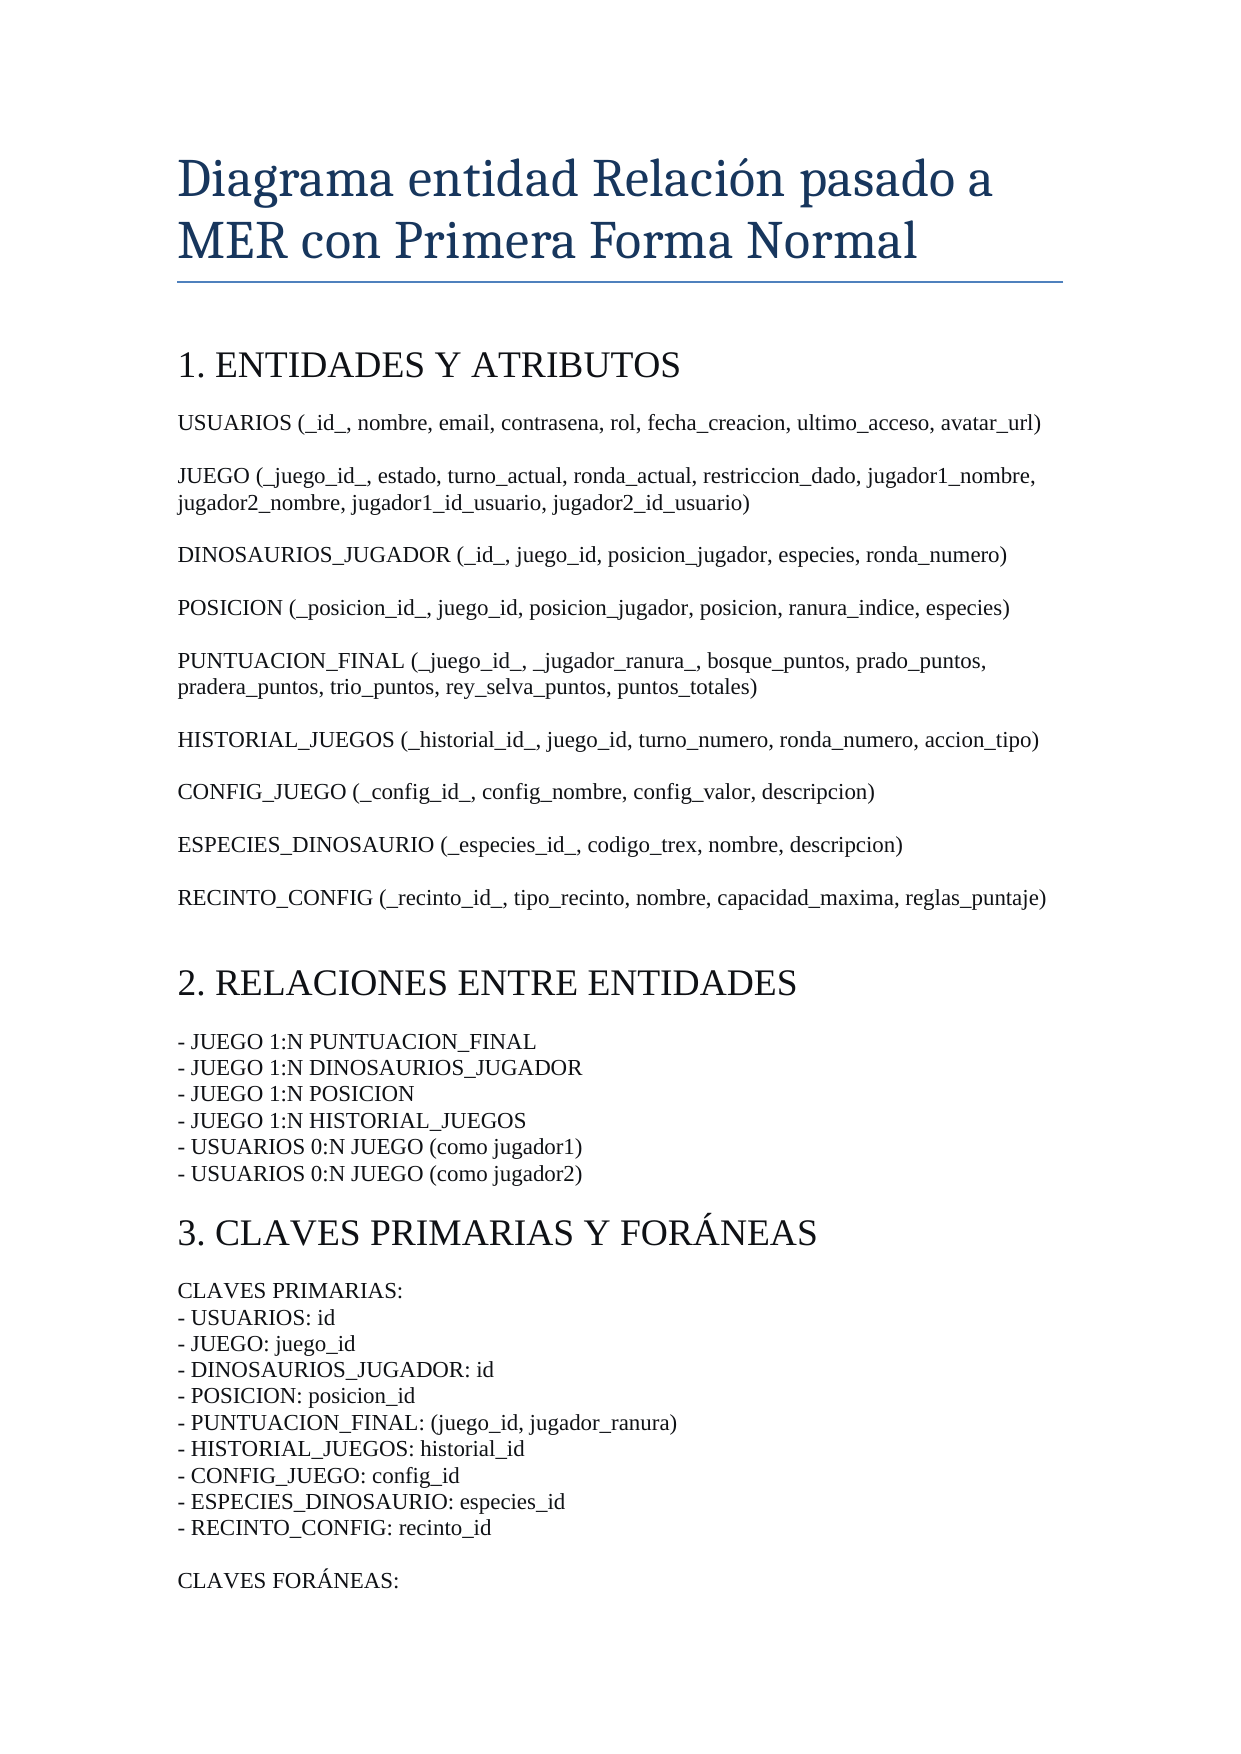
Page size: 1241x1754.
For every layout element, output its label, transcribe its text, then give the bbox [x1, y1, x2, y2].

text - JUEGO 1:N POSICION [177, 1081, 1063, 1107]
text CLAVES FORÁNEAS: [177, 1567, 1063, 1593]
text CONFIG_JUEGO (_config_id_, config_nombre, config_valor, descripcion) [177, 778, 1063, 805]
text - USUARIOS 0:N JUEGO (como jugador2) [177, 1159, 1063, 1186]
text USUARIOS (_id_, nombre, email, contrasena, rol, fecha_creacion, ultimo_acceso, avatar_url) [177, 409, 1063, 436]
text ESPECIES_DINOSAURIO (_especies_id_, codigo_trex, nombre, descripcion) [177, 831, 1063, 857]
text - JUEGO 1:N HISTORIAL_JUEGOS [177, 1107, 1063, 1133]
text 3. CLAVES PRIMARIAS Y FORÁNEAS [177, 1210, 1063, 1253]
text POSICION (_posicion_id_, juego_id, posicion_jugador, posicion, ranura_indice, especies) [177, 594, 1063, 620]
text - JUEGO 1:N DINOSAURIOS_JUGADOR [177, 1054, 1063, 1081]
text PUNTUACION_FINAL (_juego_id_, _jugador_ranura_, bosque_puntos, prado_puntos, pradera_puntos, trio_puntos, rey_selva_puntos, puntos_totales) [177, 647, 1063, 699]
text 1. ENTIDADES Y ATRIBUTOS [177, 342, 1063, 385]
title Diagrama entidad Relación pasado a MER con Primera Forma Normal [177, 148, 1063, 281]
text - ESPECIES_DINOSAURIO: especies_id [177, 1488, 1063, 1514]
text 2. RELACIONES ENTRE ENTIDADES [177, 961, 1063, 1004]
text - POSICION: posicion_id [177, 1383, 1063, 1409]
text - USUARIOS: id [177, 1303, 1063, 1330]
text - DINOSAURIOS_JUGADOR: id [177, 1356, 1063, 1383]
text JUEGO (_juego_id_, estado, turno_actual, ronda_actual, restriccion_dado, jugador1_nombre, jugador2_nombre, jugador1_id_usuario, jugador2_id_usuario) [177, 462, 1063, 515]
text RECINTO_CONFIG (_recinto_id_, tipo_recinto, nombre, capacidad_maxima, reglas_puntaje) [177, 884, 1063, 910]
text - HISTORIAL_JUEGOS: historial_id [177, 1435, 1063, 1462]
text DINOSAURIOS_JUGADOR (_id_, juego_id, posicion_jugador, especies, ronda_numero) [177, 541, 1063, 568]
text - JUEGO: juego_id [177, 1330, 1063, 1356]
text CLAVES PRIMARIAS: [177, 1277, 1063, 1303]
text - PUNTUACION_FINAL: (juego_id, jugador_ranura) [177, 1409, 1063, 1435]
text - CONFIG_JUEGO: config_id [177, 1462, 1063, 1488]
text HISTORIAL_JUEGOS (_historial_id_, juego_id, turno_numero, ronda_numero, accion_tipo) [177, 726, 1063, 752]
text - RECINTO_CONFIG: recinto_id [177, 1514, 1063, 1541]
text - JUEGO 1:N PUNTUACION_FINAL [177, 1028, 1063, 1054]
text - USUARIOS 0:N JUEGO (como jugador1) [177, 1133, 1063, 1159]
